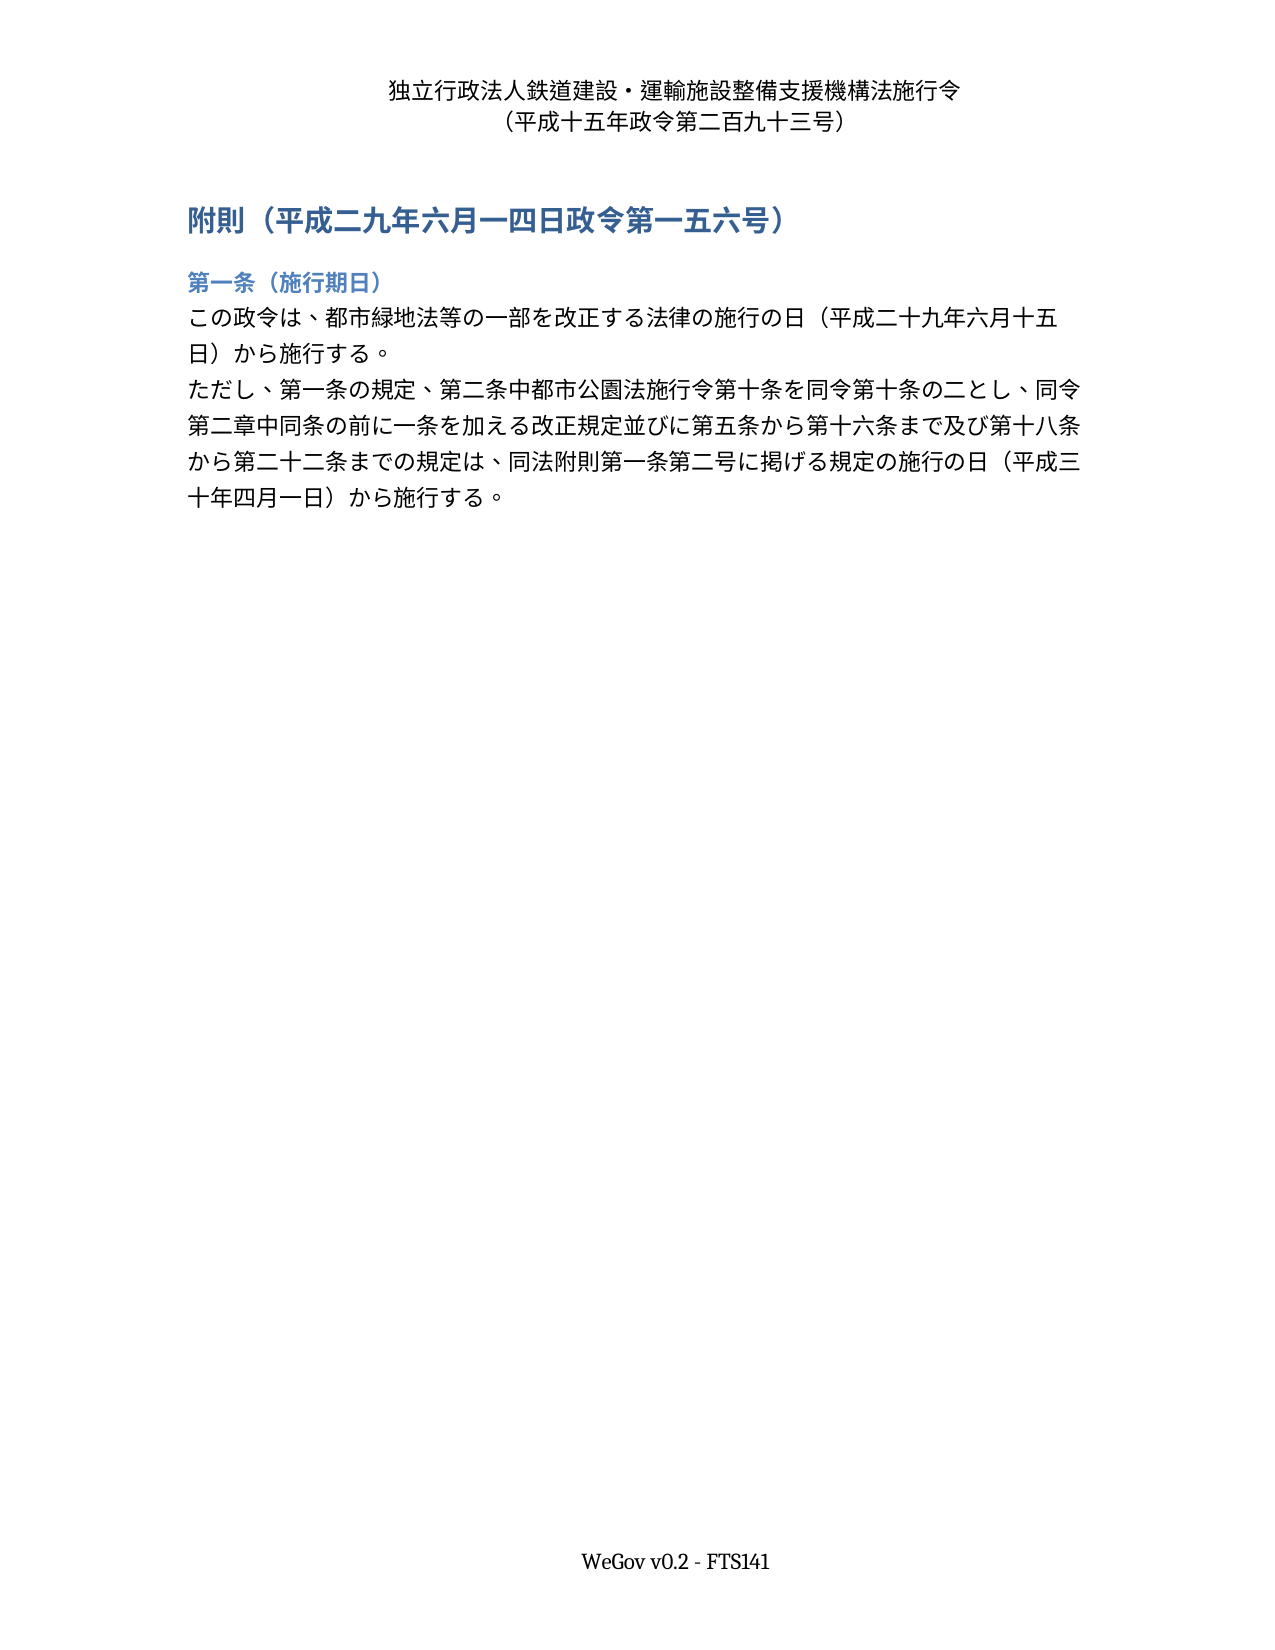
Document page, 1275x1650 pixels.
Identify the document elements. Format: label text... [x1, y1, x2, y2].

subtitle 附則（平成二九年六月一四日政令第一五六号） [187, 200, 1087, 240]
text この政令は、都市緑地法等の一部を改正する法律の施行の日（平成二十九年六月十五日）から施行する。 ただし、第一条の規定、第二条中都市公園法施行令第十条を同令第十条の二とし、同令第二章中同条の前に一条を加える改正規定並びに第五条から第十六条まで及び第十八条から第二十二条までの規定は、同法附則第一条第二号に掲げる規定の施行の日（平成三十年四月一日）から施行する。 [187, 302, 1087, 513]
subtitle 第一条（施行期日） [187, 266, 1087, 298]
